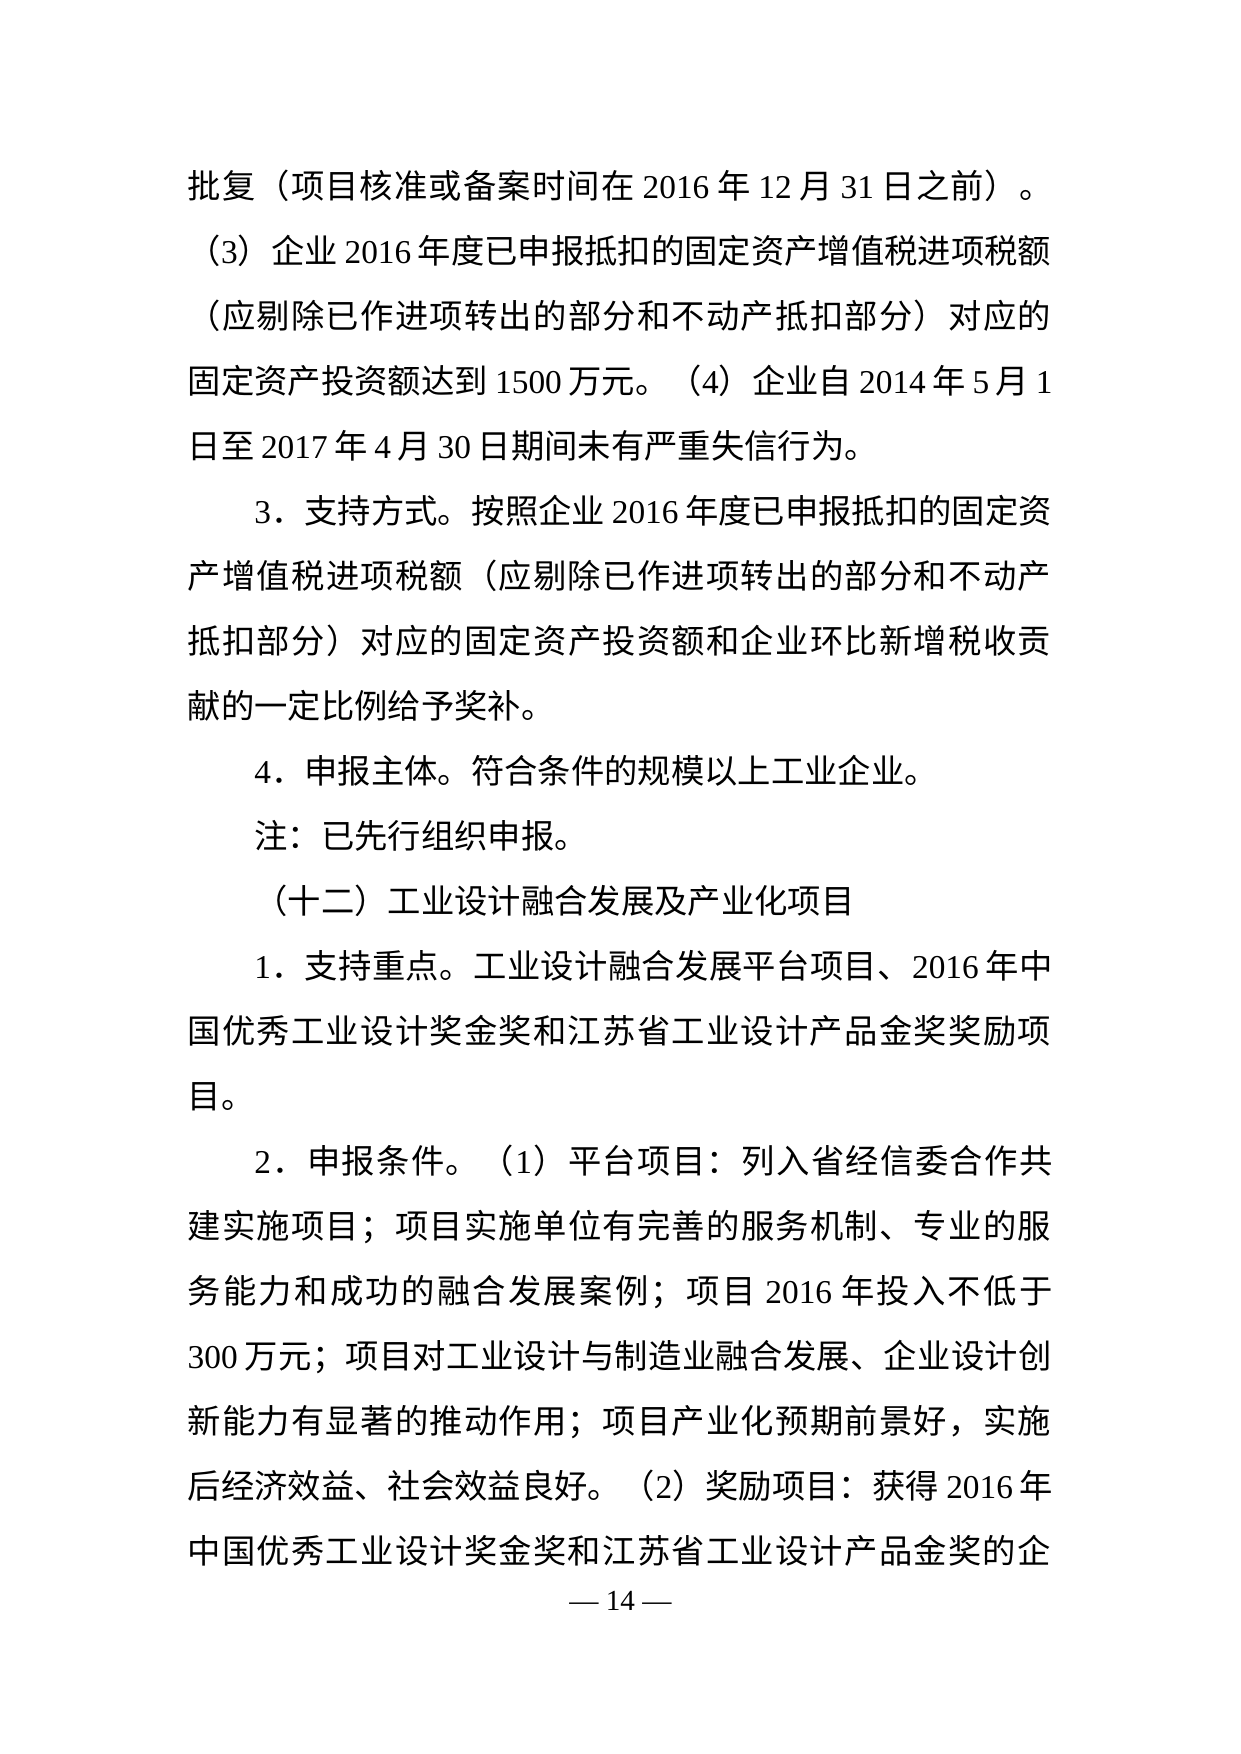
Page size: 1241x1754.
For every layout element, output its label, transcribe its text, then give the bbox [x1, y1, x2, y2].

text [187, 1127, 1053, 1582]
text 1．支持重点。工业设计融合发展平台项目、2016年中国优秀工业设计奖金奖和江苏省工业设计产品金奖奖励项目。 [187, 932, 1053, 1127]
text 4．申报主体。符合条件的规模以上工业企业。 [187, 737, 1053, 802]
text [187, 152, 1053, 477]
text （十二）工业设计融合发展及产业化项目 [187, 867, 1053, 932]
text 注：已先行组织申报。 [187, 802, 1053, 867]
text 3．支持方式。按照企业2016年度已申报抵扣的固定资产增值税进项税额（应剔除已作进项转出的部分和不动产抵扣部分）对应的固定资产投资额和企业环比新增税收贡献的一定比例给予奖补。 [187, 477, 1053, 737]
